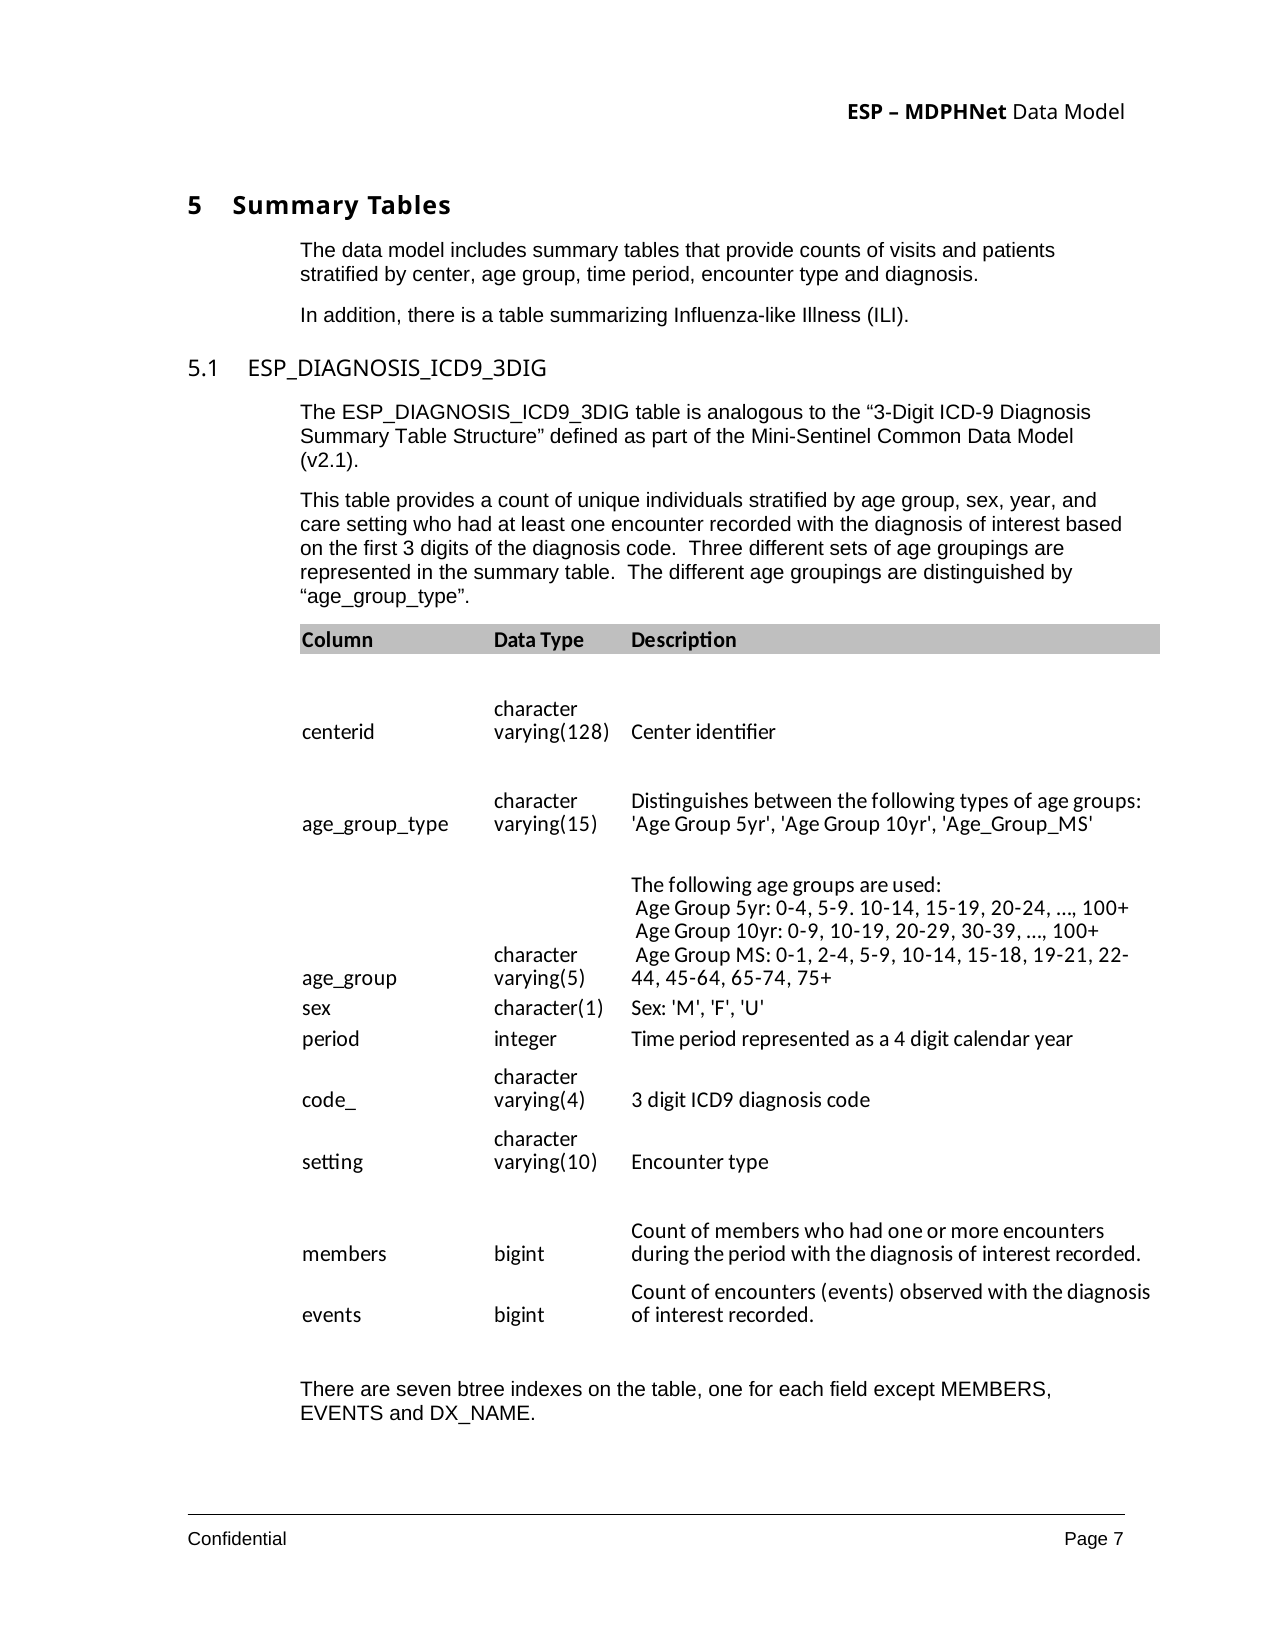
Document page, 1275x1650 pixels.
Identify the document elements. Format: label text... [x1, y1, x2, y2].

subtitle Summary Tables [187, 187, 1125, 222]
text The ESP_DIAGNOSIS_ICD9_3DIG table is analogous to the “3-Digit ICD-9 Diagnosis Summary Table Structure” defined as part of the Mini-Sentinel Common Data Model (v2.1). [300, 400, 1125, 472]
text This table provides a count of unique individuals stratified by age group, sex, year, and care setting who had at least one encounter recorded with the diagnosis of interest based on the first 3 digits of the diagnosis code. Three different sets of age groupings are represented in the summary table. The different age groupings are distinguished by “age_group_type”. [300, 488, 1125, 608]
text The data model includes summary tables that provide counts of visits and patients stratified by center, age group, time period, encounter type and diagnosis. [300, 238, 1125, 286]
text There are seven btree indexes on the table, one for each field except MEMBERS, EVENTS and DX_NAME. [300, 1377, 1125, 1425]
subtitle ESP_DIAGNOSIS_ICD9_3DIG [187, 352, 1125, 383]
text In addition, there is a table summarizing Influenza-like Illness (ILI). [300, 303, 1125, 327]
